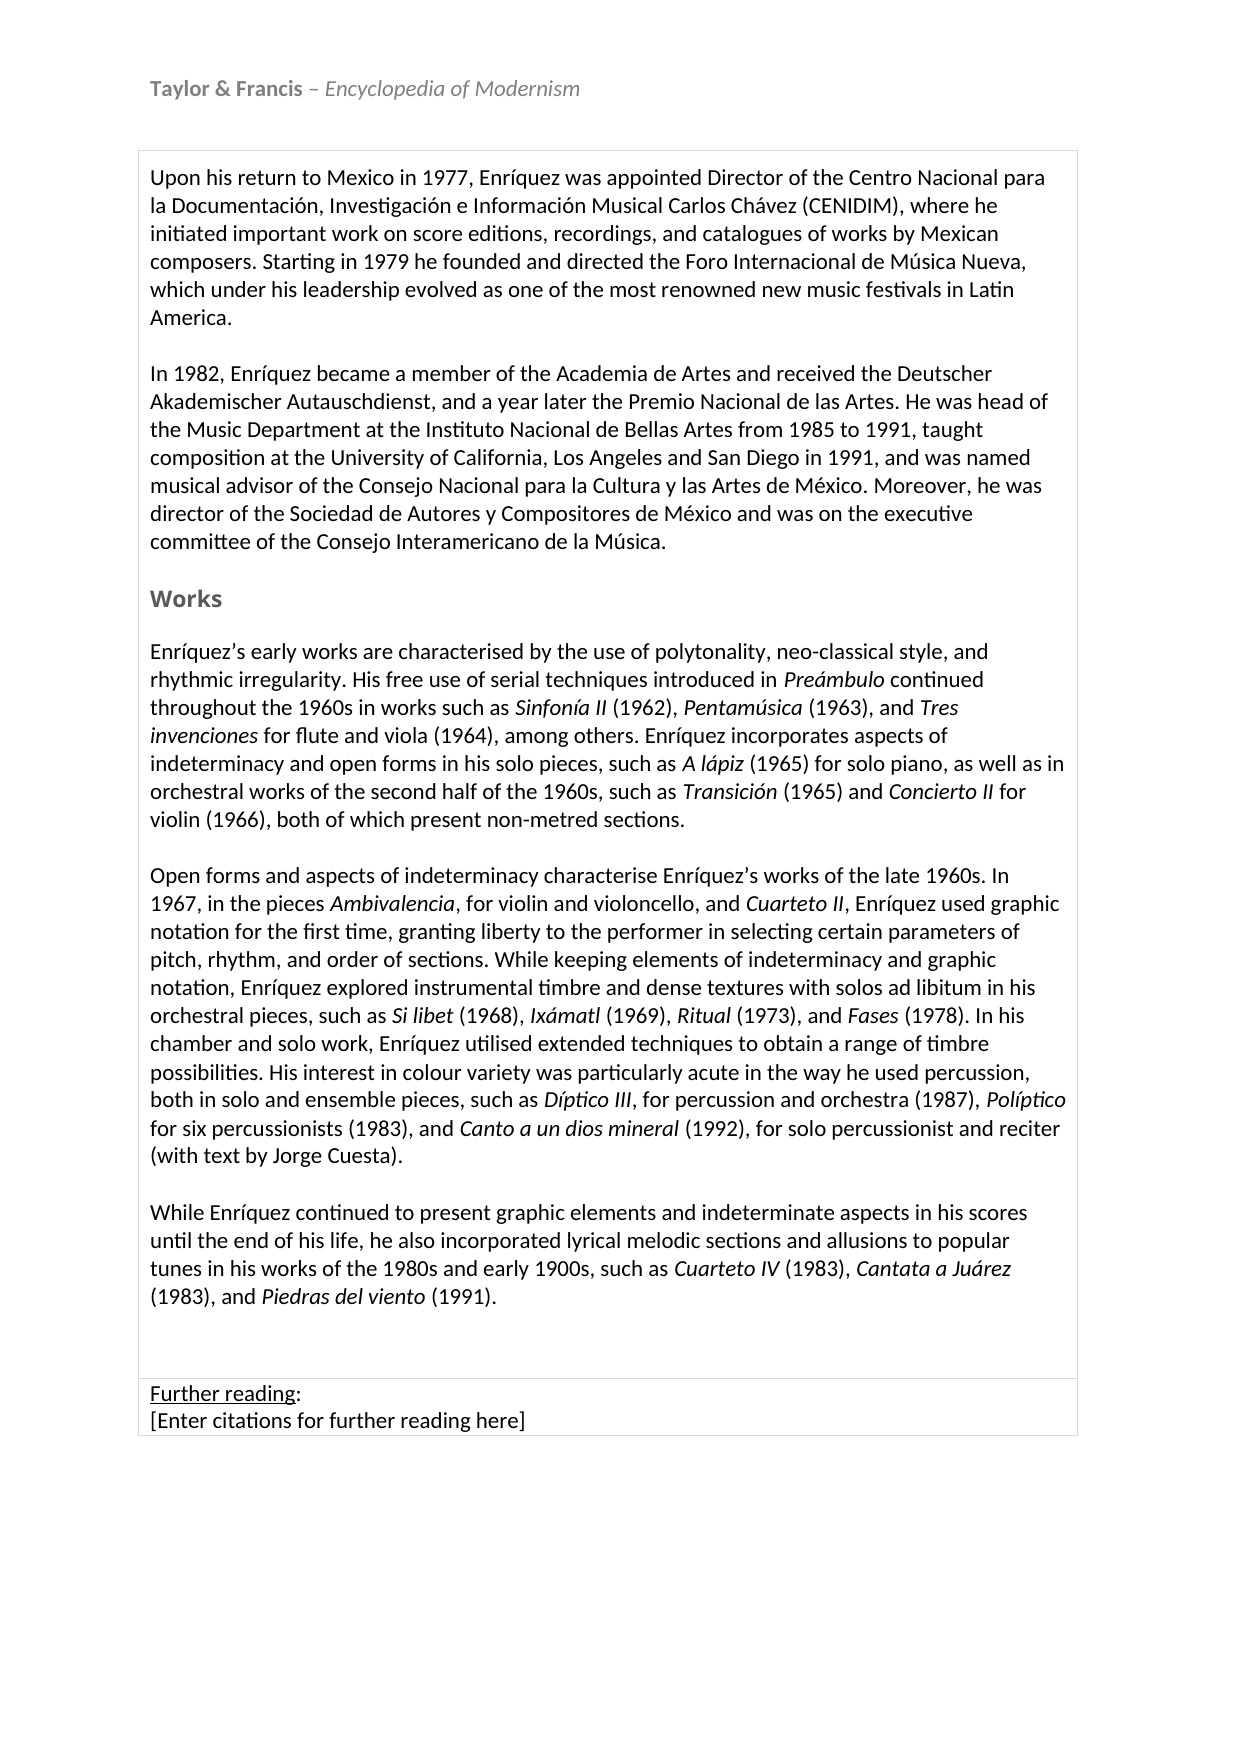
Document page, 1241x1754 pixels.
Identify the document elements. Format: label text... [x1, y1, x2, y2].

table_cell Further reading: [139, 1379, 1077, 1435]
